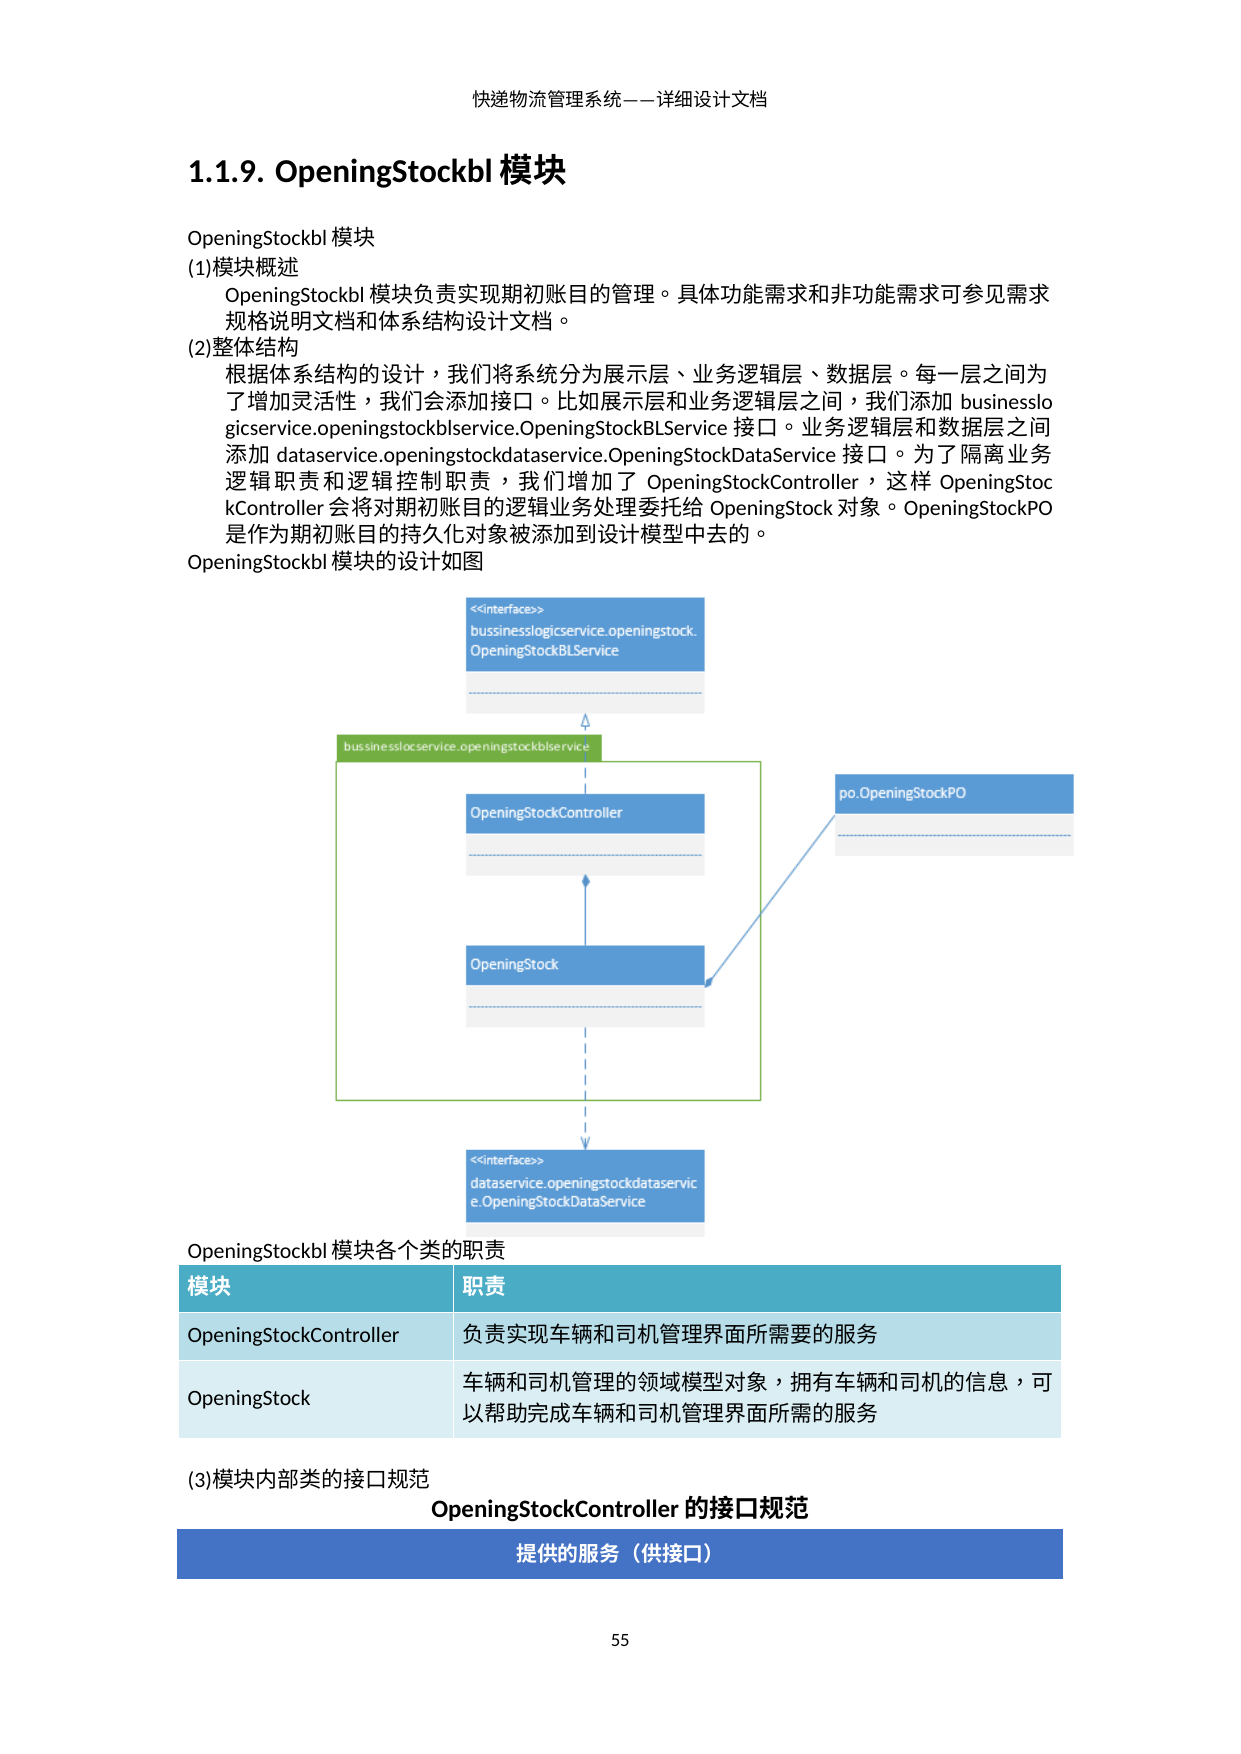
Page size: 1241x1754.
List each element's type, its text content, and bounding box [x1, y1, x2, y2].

list 根据体系结构的设计，我们将系统分为展示层、业务逻辑层、数据层。每一层之间为了增加灵活性，我们会添加接口。比如展示层和业务逻辑层之间，我们添加businesslogicservice.openingstockblservice.OpeningStockBLService接口。业务逻辑层和数据层之间添加dataservice.openingstockdataservice.OpeningStockDataService接口。为了隔离业务逻辑职责和逻辑控制职责，我们增加了OpeningStockController，这样OpeningStockController会将对期初账目的逻辑业务处理委托给OpeningStock对象。OpeningStockPO是作为期初账目的持久化对象被添加到设计模型中去的。 [225, 361, 1053, 548]
list OpeningStockController的接口规范 [187, 1493, 1053, 1523]
table_cell OpeningStock [179, 1361, 453, 1438]
list OpeningStockbl模块负责实现期初账目的管理。具体功能需求和非功能需求可参见需求规格说明文档和体系结构设计文档。 [225, 281, 1053, 334]
text (2)整体结构 [187, 334, 1053, 361]
table_header 模块 [179, 1265, 453, 1312]
table_cell 负责实现车辆和司机管理界面所需要的服务 [454, 1313, 1061, 1360]
text OpeningStockbl模块 [187, 224, 1053, 251]
text OpeningStockbl模块各个类的职责 [187, 1237, 1053, 1263]
picture [225, 574, 1091, 1237]
subtitle OpeningStockbl模块 [187, 150, 1053, 191]
text (1)模块概述 [187, 254, 1053, 281]
table_header 提供的服务（供接口） [177, 1529, 1063, 1579]
table_header 职责 [454, 1265, 1061, 1312]
table_cell OpeningStockController [179, 1313, 453, 1360]
text (3)模块内部类的接口规范 [187, 1466, 1053, 1493]
text OpeningStockbl模块的设计如图 [187, 548, 1053, 574]
table_cell 车辆和司机管理的领域模型对象，拥有车辆和司机的信息，可以帮助完成车辆和司机管理界面所需的服务 [454, 1361, 1061, 1438]
